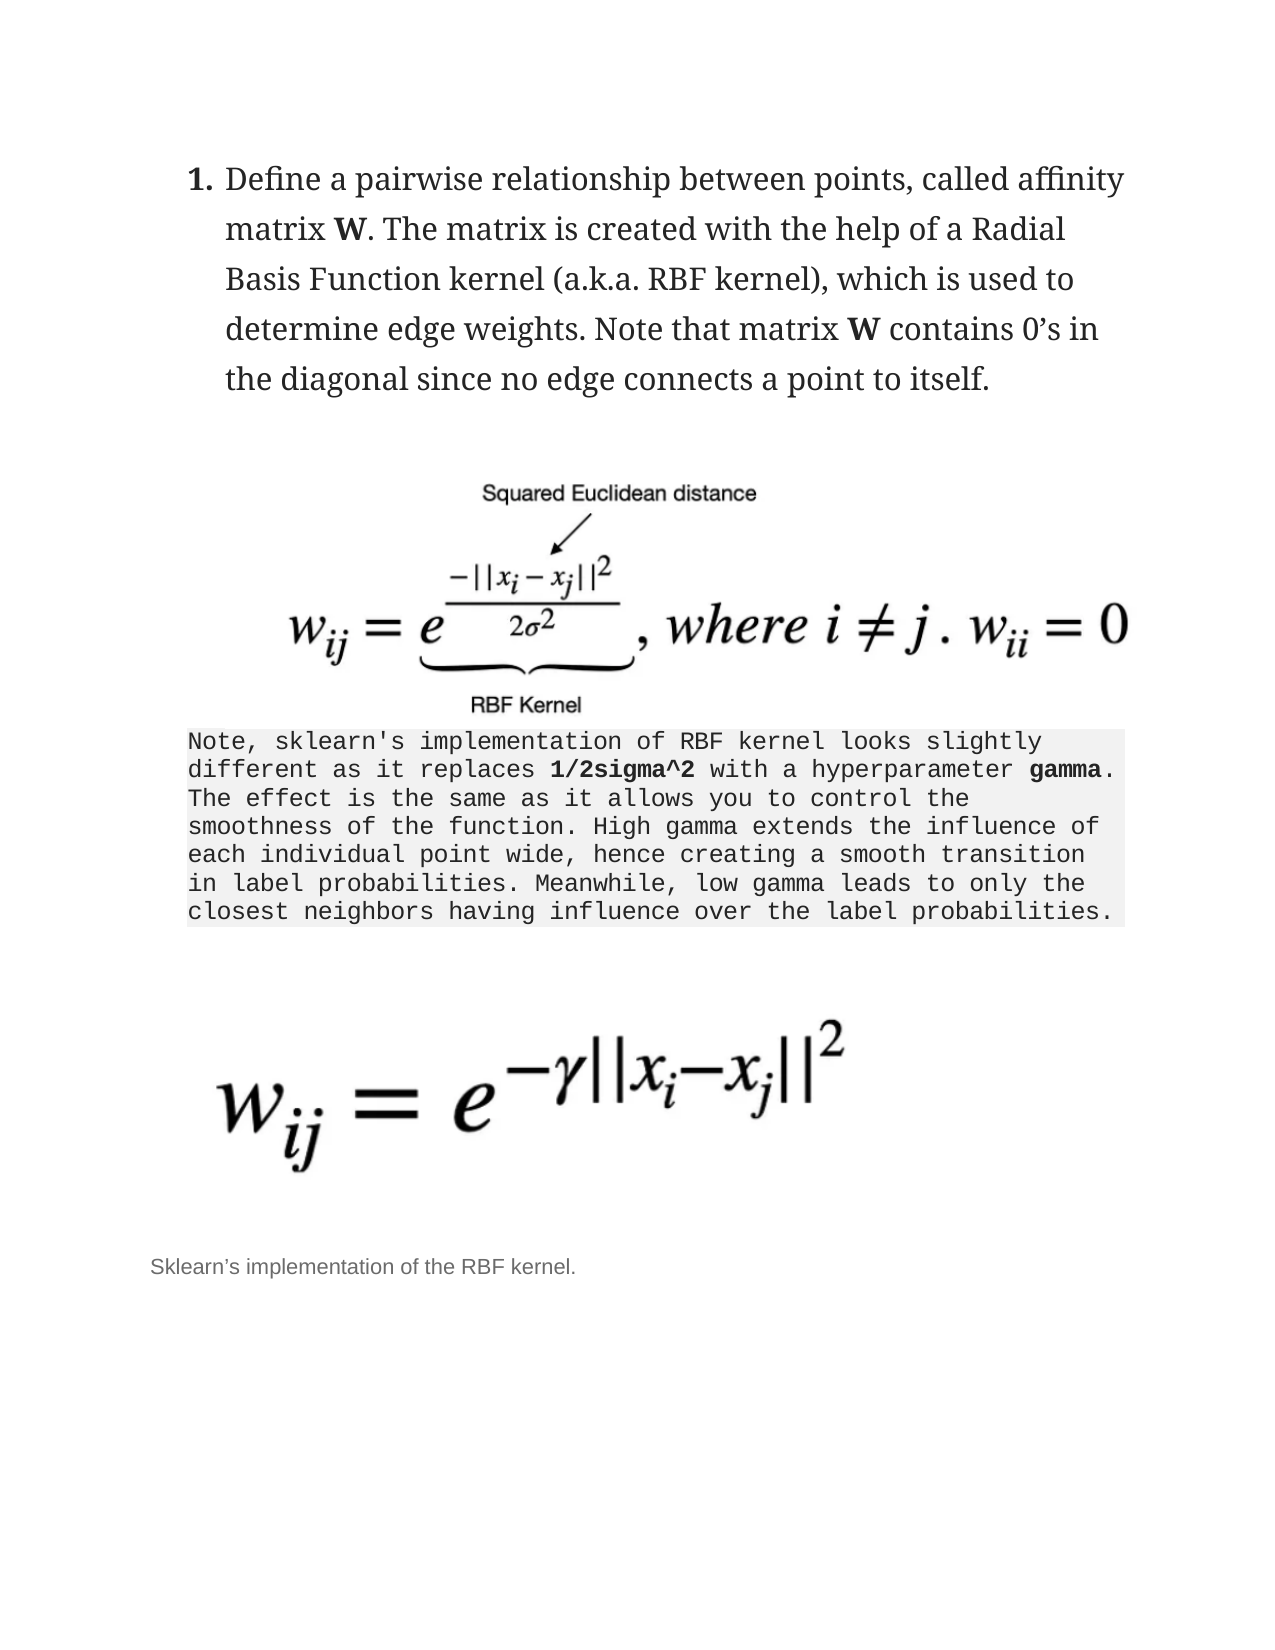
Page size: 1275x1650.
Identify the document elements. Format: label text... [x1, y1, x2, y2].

picture [225, 450, 1200, 729]
text Note, sklearn's implementation of RBF kernel looks slightly different as it replaces 1/2sigma^2 with a hyperparameter gamma. The effect is the same as it allows you to control the smoothness of the function. High gamma extends the influence of each individual point wide, hence creating a smooth transition in label probabilities. Meanwhile, low gamma leads to only the closest neighbors having influence over the label probabilities. [187, 728, 1125, 927]
list Define a pairwise relationship between points, called affinity matrix W. The matrix is created with the help of a Radial Basis Function kernel (a.k.a. RBF kernel), which is used to determine edge weights. Note that matrix W contains 0’s in the diagonal since no edge connects a point to itself. [187, 150, 1125, 400]
text Sklearn’s implementation of the RBF kernel. [150, 1229, 1125, 1279]
picture [150, 976, 884, 1180]
